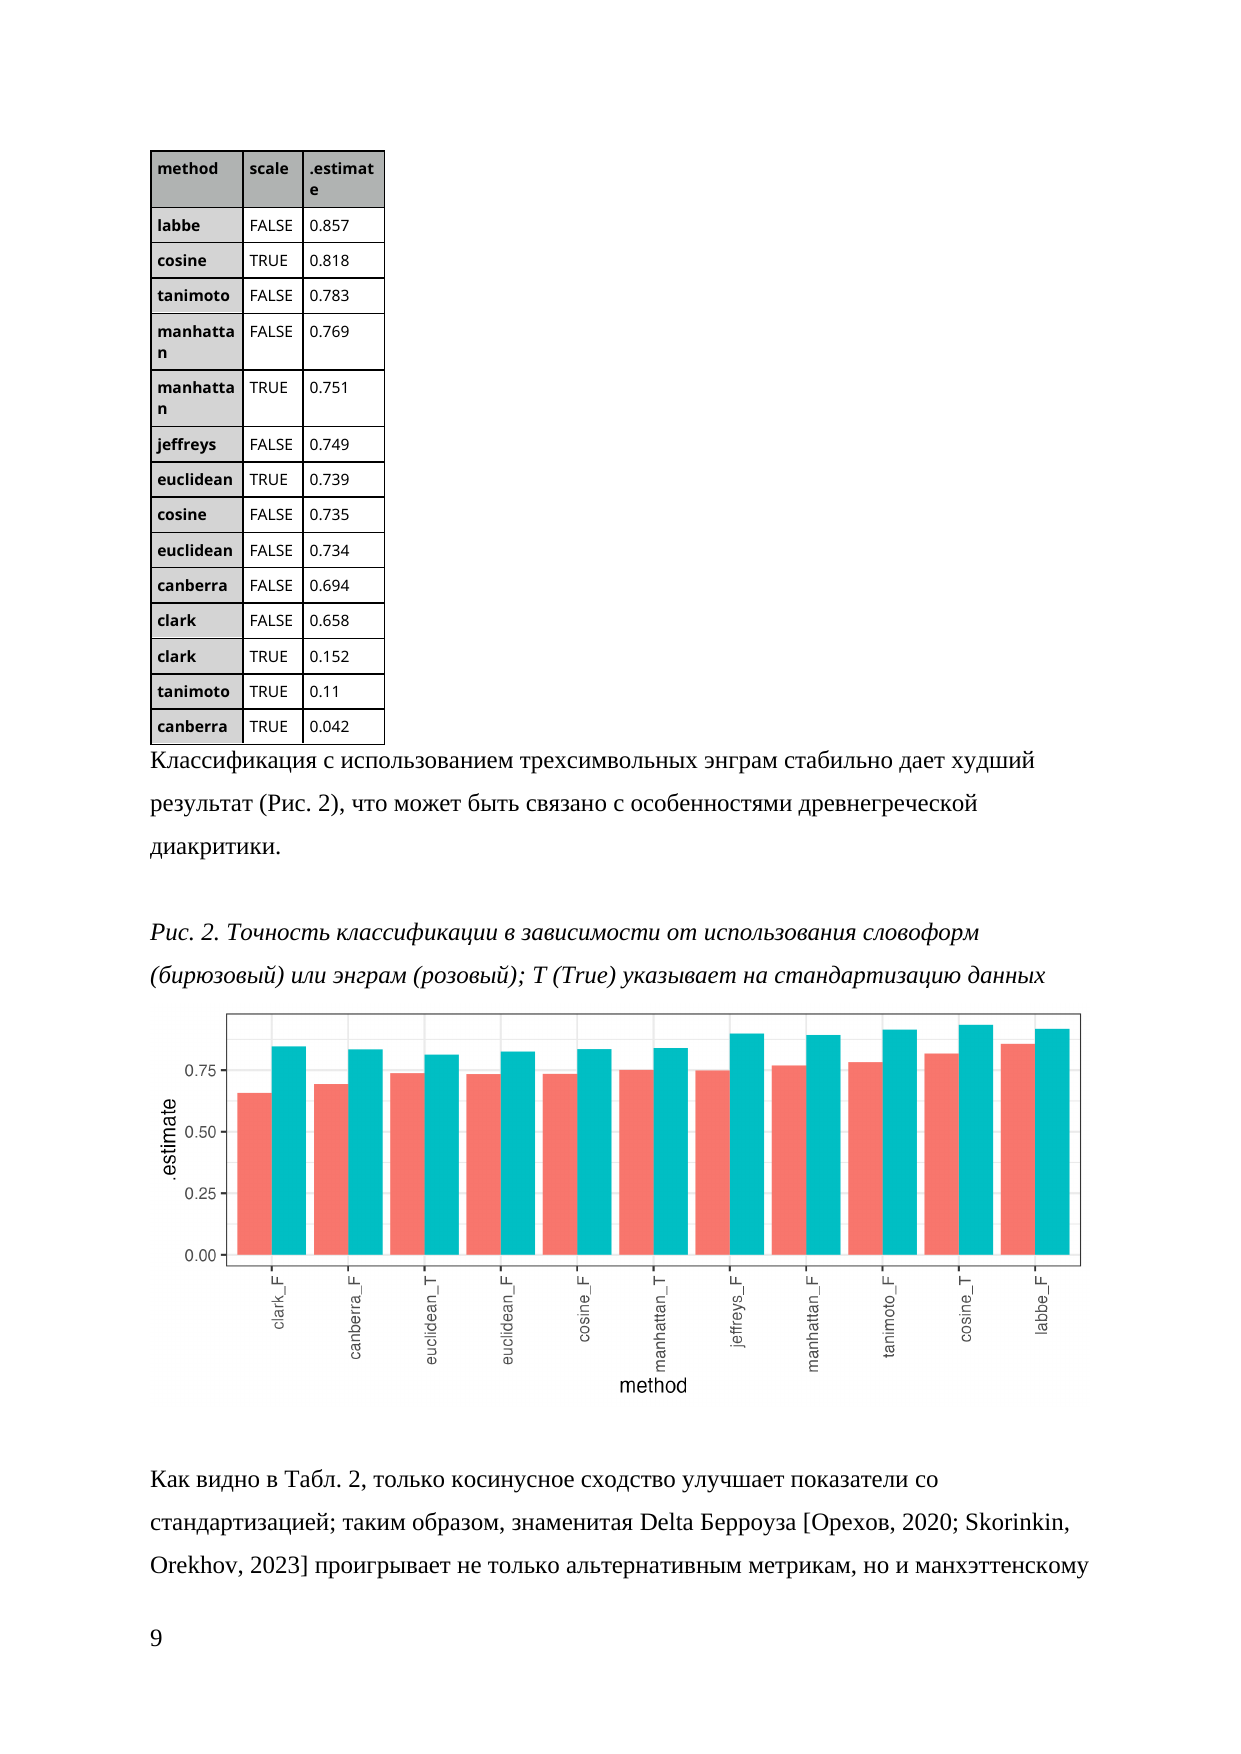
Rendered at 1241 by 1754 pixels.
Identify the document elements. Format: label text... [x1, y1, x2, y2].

table_header .estimate [304, 152, 384, 207]
table_cell 0.042 [304, 710, 384, 743]
picture [150, 1003, 1091, 1407]
text Рис. 2. Точность классификации в зависимости от использования словоформ (бирюзовый) или энграм (розовый); T (True) указывает на стандартизацию данных [150, 917, 1090, 989]
table_cell FALSE [244, 208, 302, 242]
table_cell 0.751 [304, 371, 384, 426]
table_cell 0.694 [304, 568, 384, 602]
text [150, 1464, 1090, 1579]
table_cell tanimoto [152, 279, 242, 312]
table_cell TRUE [244, 675, 302, 708]
table_cell 0.734 [304, 533, 384, 567]
table_cell euclidean [152, 533, 242, 567]
table_cell 0.11 [304, 675, 384, 708]
table_cell 0.769 [304, 314, 384, 369]
table_cell FALSE [244, 279, 302, 312]
table_cell 0.739 [304, 463, 384, 496]
table_cell 0.735 [304, 498, 384, 532]
table_cell euclidean [152, 463, 242, 496]
table_cell canberra [152, 710, 242, 743]
text Классификация с использованием трехсимвольных энграм стабильно дает худший результат (Рис. 2), что может быть связано с особенностями древнегреческой диакритики. [150, 745, 1090, 860]
table_cell 0.783 [304, 279, 384, 312]
table_cell clark [152, 604, 242, 637]
table_cell TRUE [244, 371, 302, 426]
table_cell manhattan [152, 314, 242, 369]
table_cell clark [152, 639, 242, 673]
table_cell 0.857 [304, 208, 384, 242]
table_cell 0.818 [304, 243, 384, 277]
table_cell FALSE [244, 427, 302, 461]
table_cell cosine [152, 243, 242, 277]
table_cell 0.658 [304, 604, 384, 637]
table_cell FALSE [244, 533, 302, 567]
table_cell TRUE [244, 463, 302, 496]
table_cell cosine [152, 498, 242, 532]
table_cell tanimoto [152, 675, 242, 708]
table_cell TRUE [244, 710, 302, 743]
table_cell FALSE [244, 498, 302, 532]
table_cell FALSE [244, 314, 302, 369]
table_cell TRUE [244, 639, 302, 673]
table_header scale [244, 152, 302, 207]
table_cell jeffreys [152, 427, 242, 461]
table_cell FALSE [244, 604, 302, 637]
table_cell TRUE [244, 243, 302, 277]
table_header method [152, 152, 242, 207]
table_cell 0.152 [304, 639, 384, 673]
table_cell FALSE [244, 568, 302, 602]
table_cell canberra [152, 568, 242, 602]
table_cell manhattan [152, 371, 242, 426]
table_cell 0.749 [304, 427, 384, 461]
table_cell labbe [152, 208, 242, 242]
